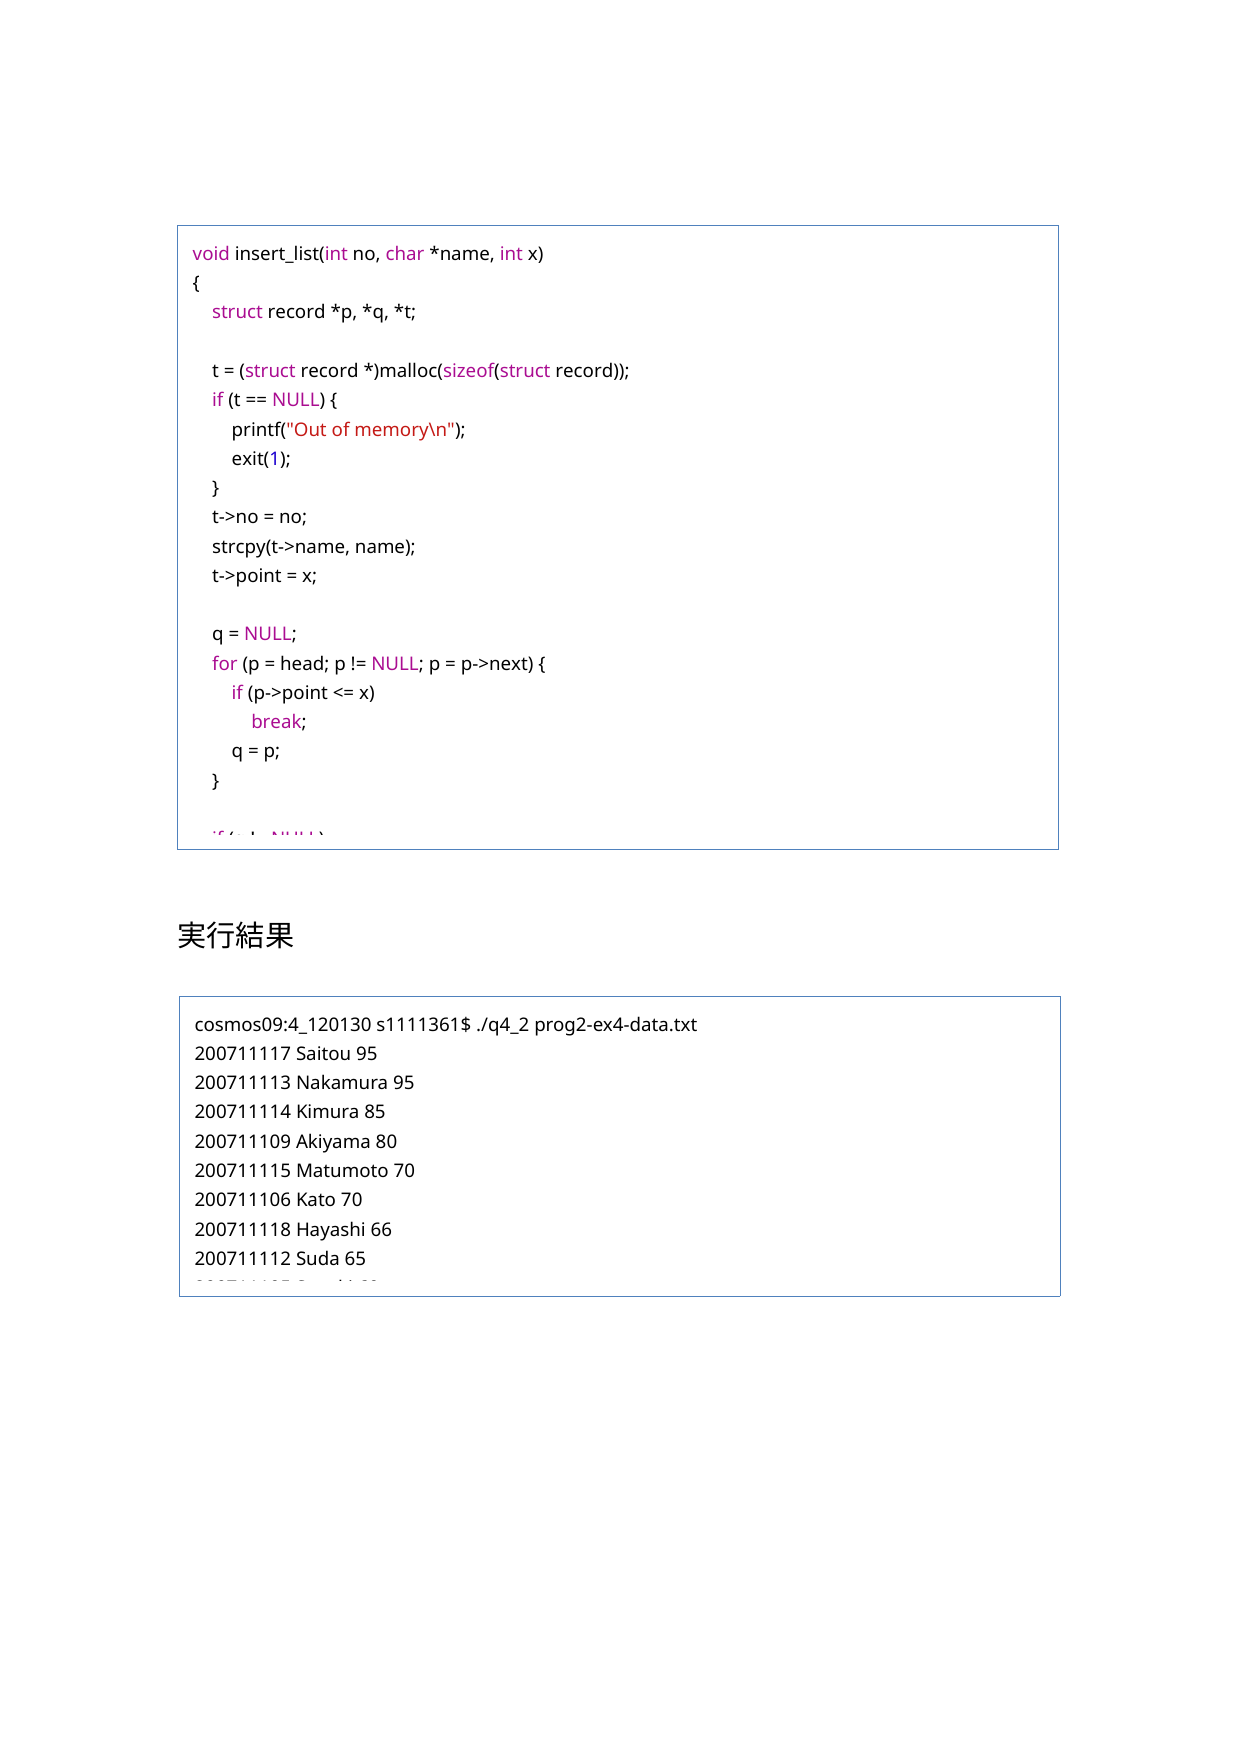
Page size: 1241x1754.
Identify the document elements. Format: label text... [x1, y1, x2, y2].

text 実行結果 [177, 892, 1063, 975]
